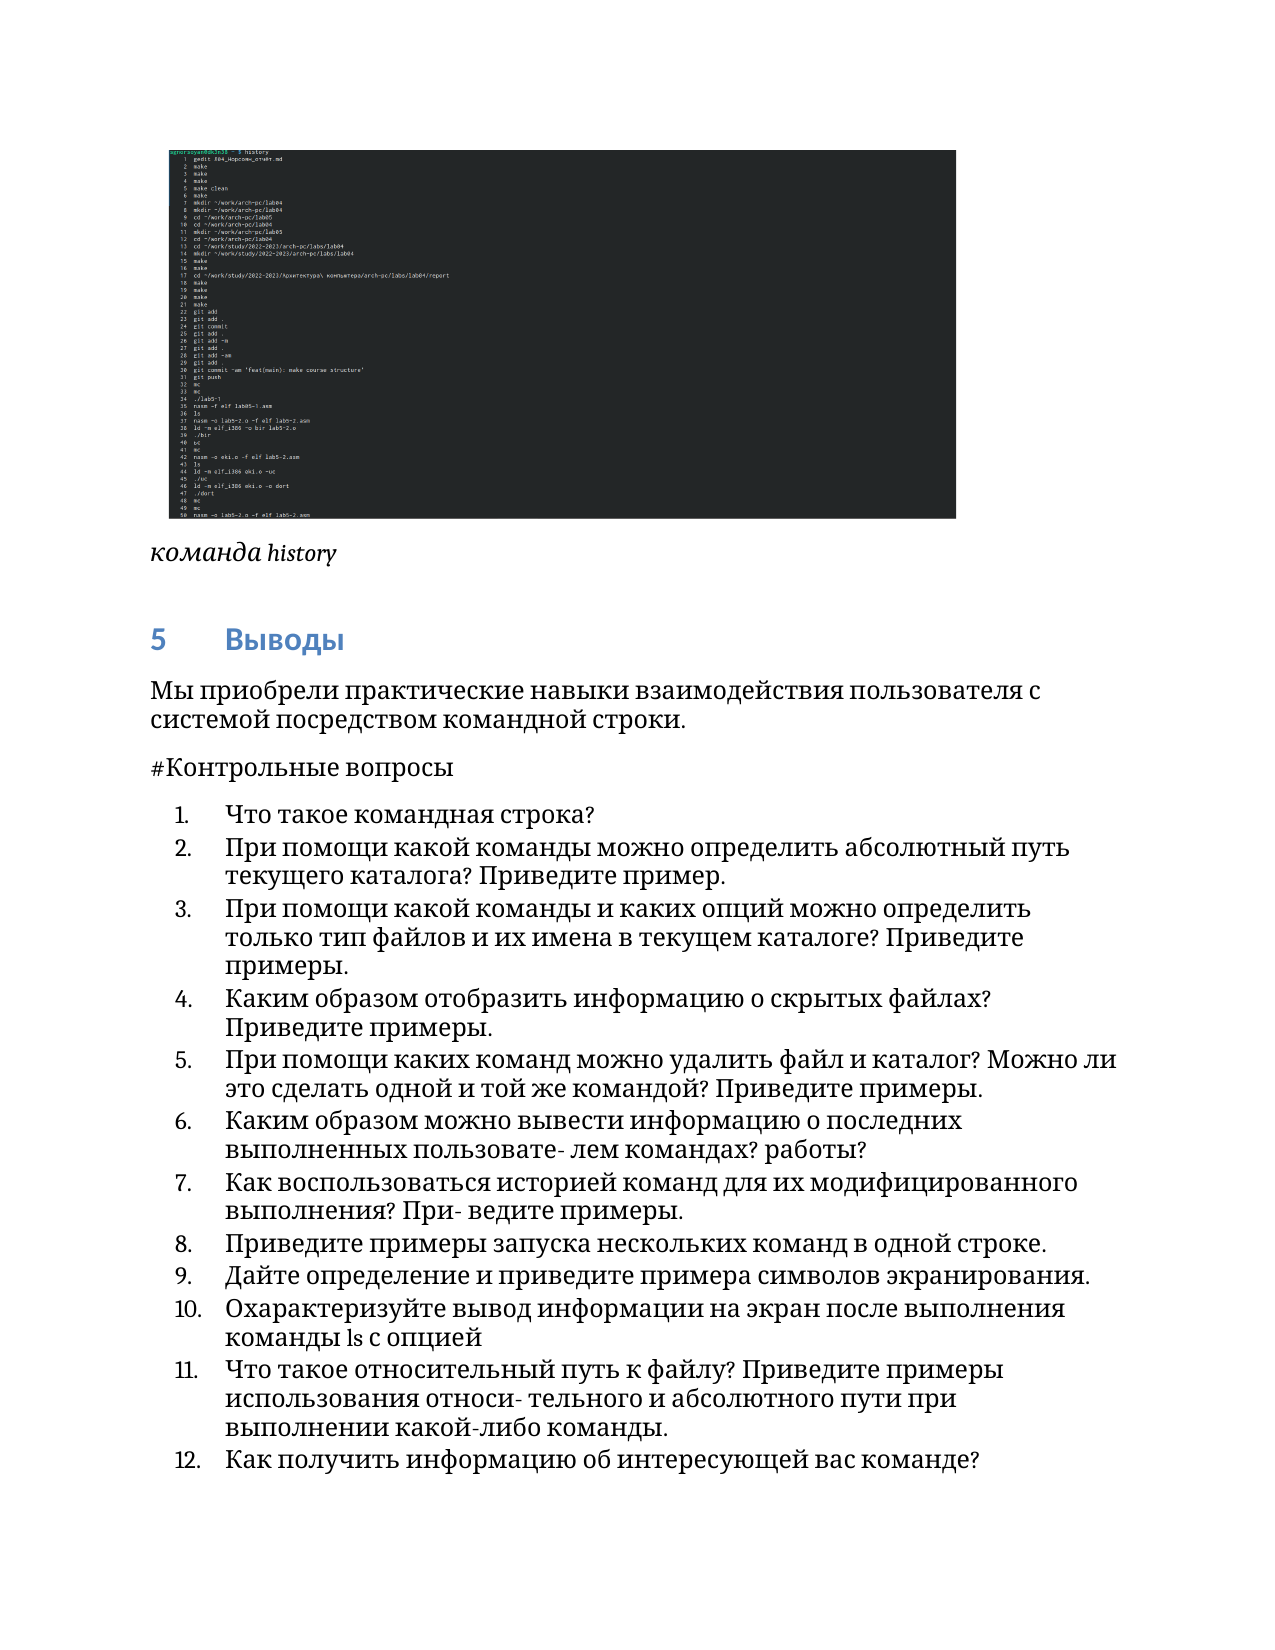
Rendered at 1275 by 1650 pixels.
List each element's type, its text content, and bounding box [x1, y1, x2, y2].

picture [168, 150, 957, 519]
list Охарактеризуйте вывод информации на экран после выполнения команды ls с опцией [175, 1295, 1125, 1352]
list При помощи какой команды и каких опций можно определить только тип файлов и их имена в текущем каталоге? Приведите примеры. [175, 895, 1125, 981]
text #Контрольные вопросы [150, 753, 1125, 782]
list Как воспользоваться историей команд для их модифицированного выполнения? При- ведите примеры. [175, 1168, 1125, 1226]
list Дайте определение и приведите примера символов экранирования. [175, 1262, 1125, 1291]
list Каким образом можно вывести информацию о последних выполненных пользовате- лем командах? работы? [175, 1107, 1125, 1165]
list Приведите примеры запуска нескольких команд в одной строке. [175, 1230, 1125, 1258]
list Что такое относительный путь к файлу? Приведите примеры использования относи- тельного и абсолютного пути при выполнении какой-либо команды. [175, 1356, 1125, 1442]
list При помощи какой команды можно определить абсолютный путь текущего каталога? Приведите пример. [175, 833, 1125, 891]
list Что такое командная строка? [175, 801, 1125, 830]
list Как получить информацию об интересующей вас команде? [175, 1446, 1125, 1475]
text Мы приобрели практические навыки взаимодействия пользователя с системой посредством командной строки. [150, 677, 1125, 735]
subtitle 5 Выводы [150, 618, 1125, 658]
text команда history [150, 539, 1125, 568]
list Каким образом отобразить информацию о скрытых файлах? Приведите примеры. [175, 985, 1125, 1042]
list При помощи каких команд можно удалить файл и каталог? Можно ли это сделать одной и той же командой? Приведите примеры. [175, 1046, 1125, 1103]
